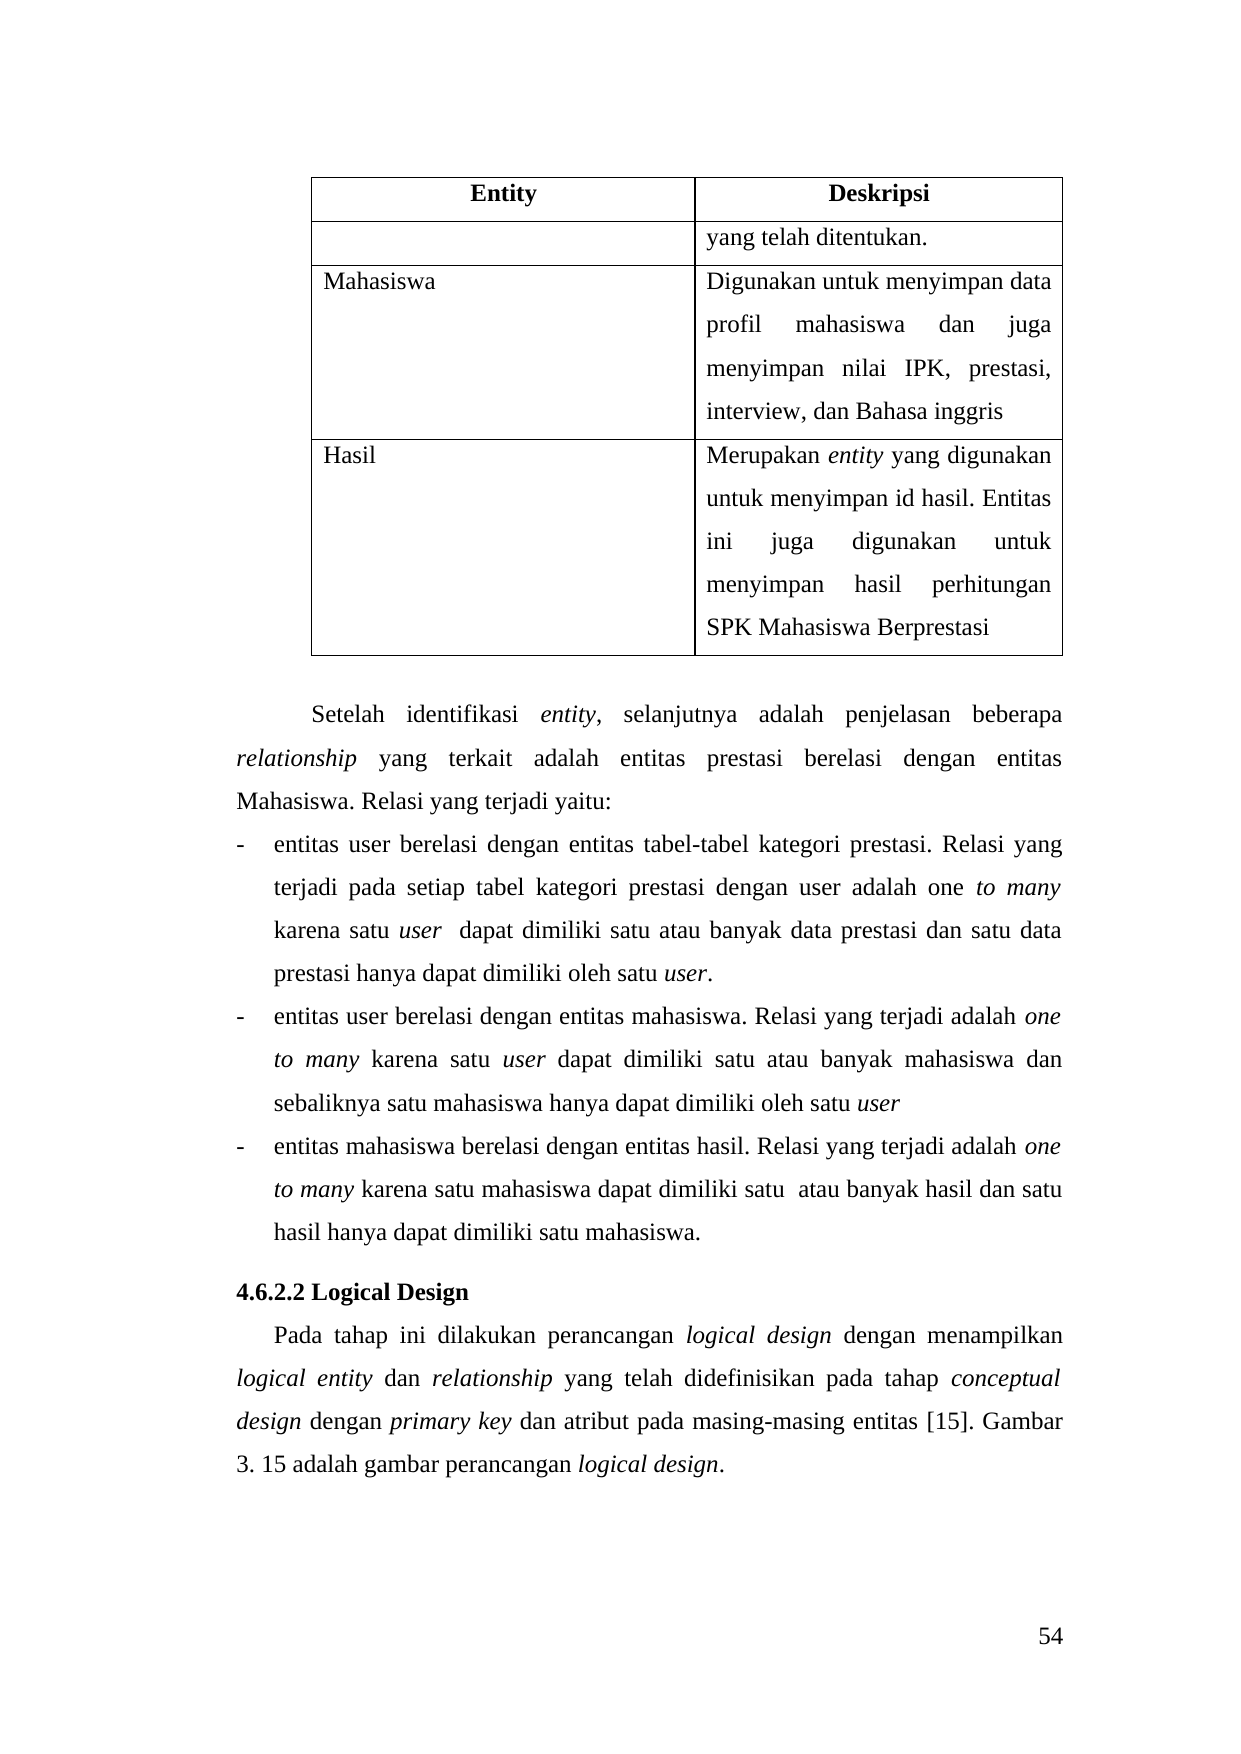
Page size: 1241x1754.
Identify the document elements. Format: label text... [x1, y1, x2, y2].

subtitle 4.6.2.2 Logical Design [236, 1277, 1063, 1306]
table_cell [312, 222, 694, 265]
list entitas mahasiswa berelasi dengan entitas hasil. Relasi yang terjadi adalah one to many karena satu mahasiswa dapat dimiliki satu atau banyak hasil dan satu hasil hanya dapat dimiliki satu mahasiswa. [236, 1131, 1063, 1246]
text Pada tahap ini dilakukan perancangan logical design dengan menampilkan logical entity dan relationship yang telah didefinisikan pada tahap conceptual design dengan primary key dan atribut pada masing-masing entitas. Gambar 3. 15 adalah gambar perancangan logical design. [236, 1320, 1063, 1478]
table_cell Mahasiswa [312, 266, 694, 439]
table_header Entity [312, 178, 694, 221]
list Setelah identifikasi entity, selanjutnya adalah penjelasan beberapa relationship yang terkait adalah entitas prestasi berelasi dengan entitas Mahasiswa. Relasi yang terjadi yaitu: [236, 699, 1063, 814]
list entitas user berelasi dengan entitas tabel-tabel kategori prestasi. Relasi yang terjadi pada setiap tabel kategori prestasi dengan user adalah one to many karena satu user dapat dimiliki satu atau banyak data prestasi dan satu data prestasi hanya dapat dimiliki oleh satu user. [236, 829, 1063, 987]
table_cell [696, 222, 1062, 265]
table_header Deskripsi [696, 178, 1062, 221]
table_cell Digunakan untuk menyimpan data profil mahasiswa dan juga menyimpan nilai IPK, prestasi, interview, dan Bahasa inggris [696, 266, 1062, 439]
table_cell Merupakan entity yang digunakan untuk menyimpan id hasil. Entitas ini juga digunakan untuk menyimpan hasil perhitungan SPK Mahasiswa Berprestasi [696, 440, 1062, 655]
list entitas user berelasi dengan entitas mahasiswa. Relasi yang terjadi adalah one to many karena satu user dapat dimiliki satu atau banyak mahasiswa dan sebaliknya satu mahasiswa hanya dapat dimiliki oleh satu user [236, 1001, 1063, 1116]
table_cell Hasil [312, 440, 694, 655]
